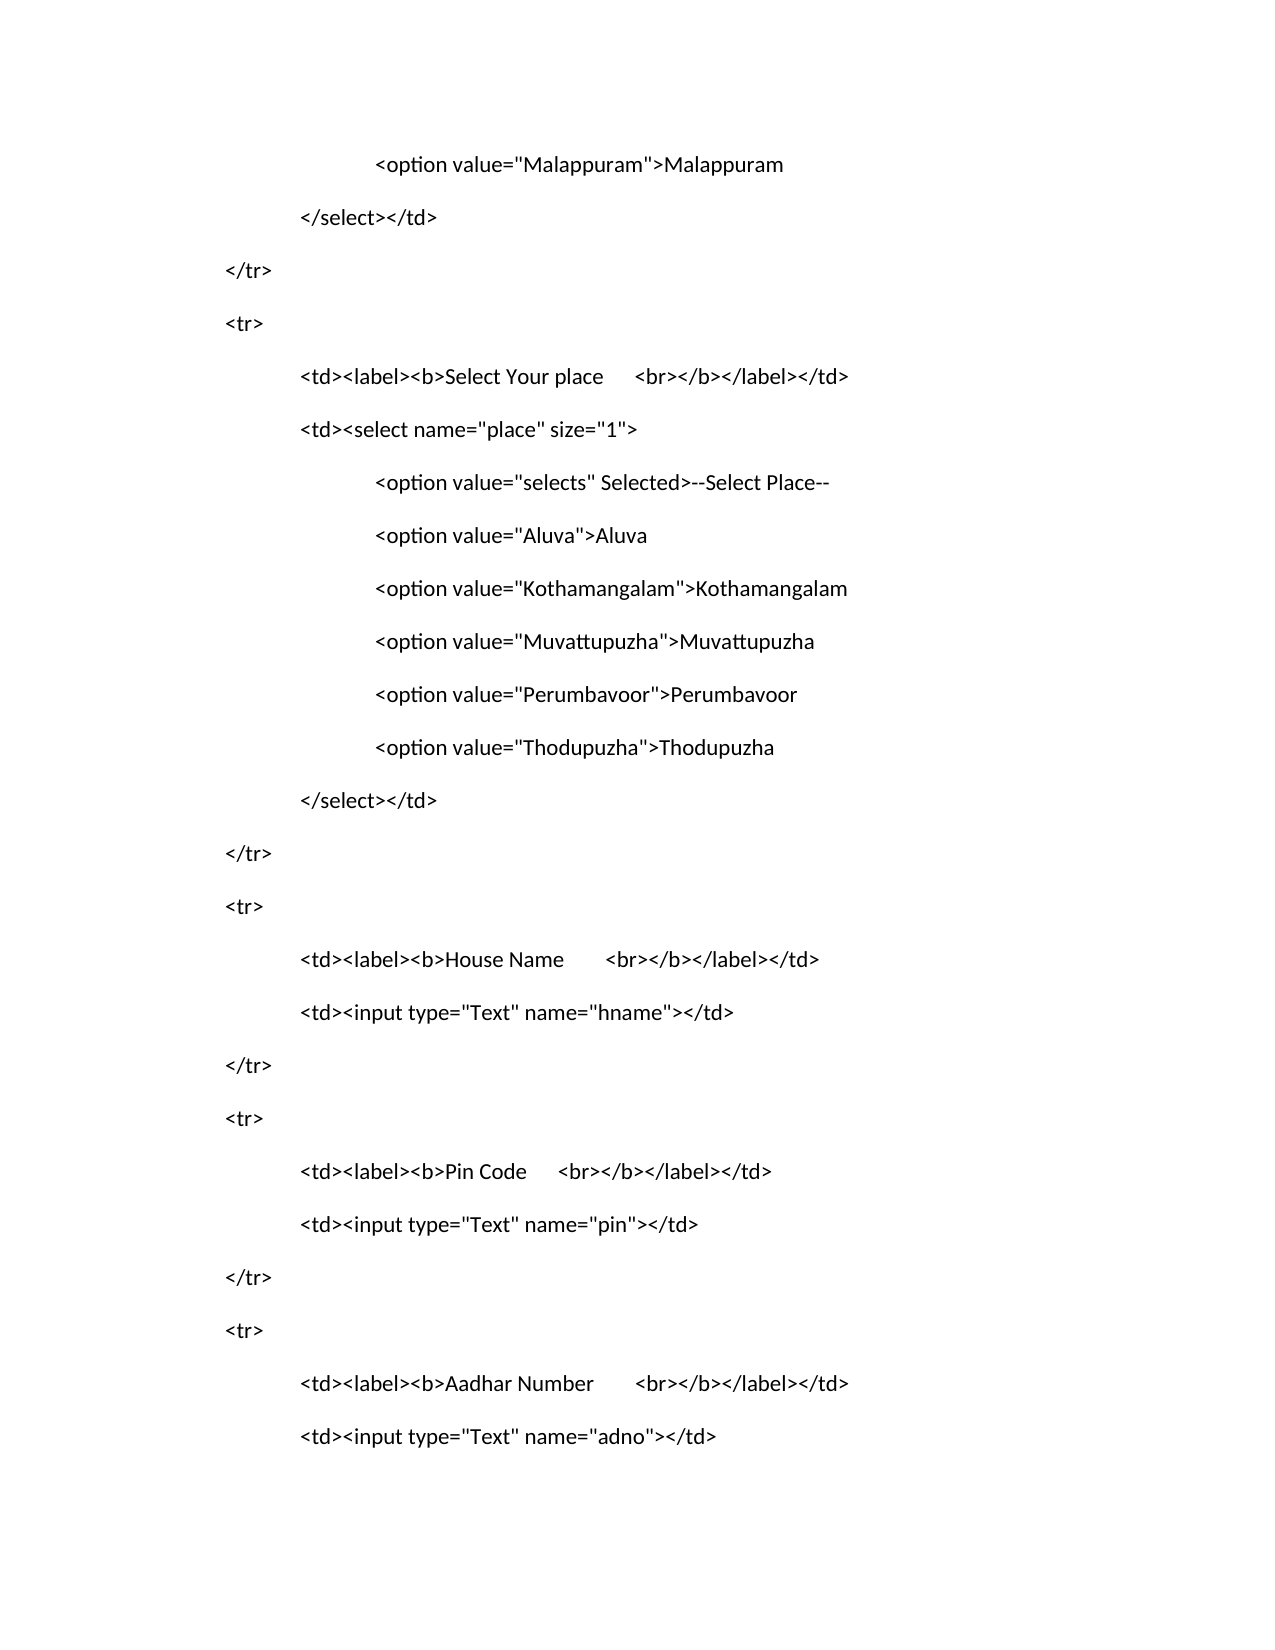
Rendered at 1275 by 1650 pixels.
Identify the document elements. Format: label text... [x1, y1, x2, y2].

text </tr> [150, 256, 1125, 284]
text <td><label><b>Select Your place <br></b></label></td> [150, 362, 1125, 390]
text <option value="Kothamangalam">Kothamangalam [150, 574, 1125, 602]
text </select></td> [150, 786, 1125, 814]
text <td><input type="Text" name="pin"></td> [150, 1210, 1125, 1238]
text <tr> [150, 892, 1125, 920]
text <tr> [150, 1104, 1125, 1132]
text <option value="Perumbavoor">Perumbavoor [150, 680, 1125, 708]
text <tr> [150, 309, 1125, 337]
text <option value="selects" Selected>--Select Place-- [150, 468, 1125, 496]
text </tr> [150, 1263, 1125, 1291]
text </tr> [150, 839, 1125, 867]
text <tr> [150, 1316, 1125, 1344]
text <option value="Thodupuzha">Thodupuzha [150, 733, 1125, 761]
text <td><input type="Text" name="adno"></td> [150, 1422, 1125, 1451]
text <td><label><b>Aadhar Number <br></b></label></td> [150, 1369, 1125, 1397]
text </select></td> [150, 203, 1125, 231]
text <td><select name="place" size="1"> [150, 415, 1125, 443]
text <td><label><b>Pin Code <br></b></label></td> [150, 1157, 1125, 1185]
text <option value="Aluva">Aluva [150, 521, 1125, 549]
text </tr> [150, 1051, 1125, 1079]
text <td><label><b>House Name <br></b></label></td> [150, 945, 1125, 973]
text <td><input type="Text" name="hname"></td> [150, 998, 1125, 1026]
text <option value="Malappuram">Malappuram [150, 150, 1125, 178]
text <option value="Muvattupuzha">Muvattupuzha [150, 627, 1125, 655]
